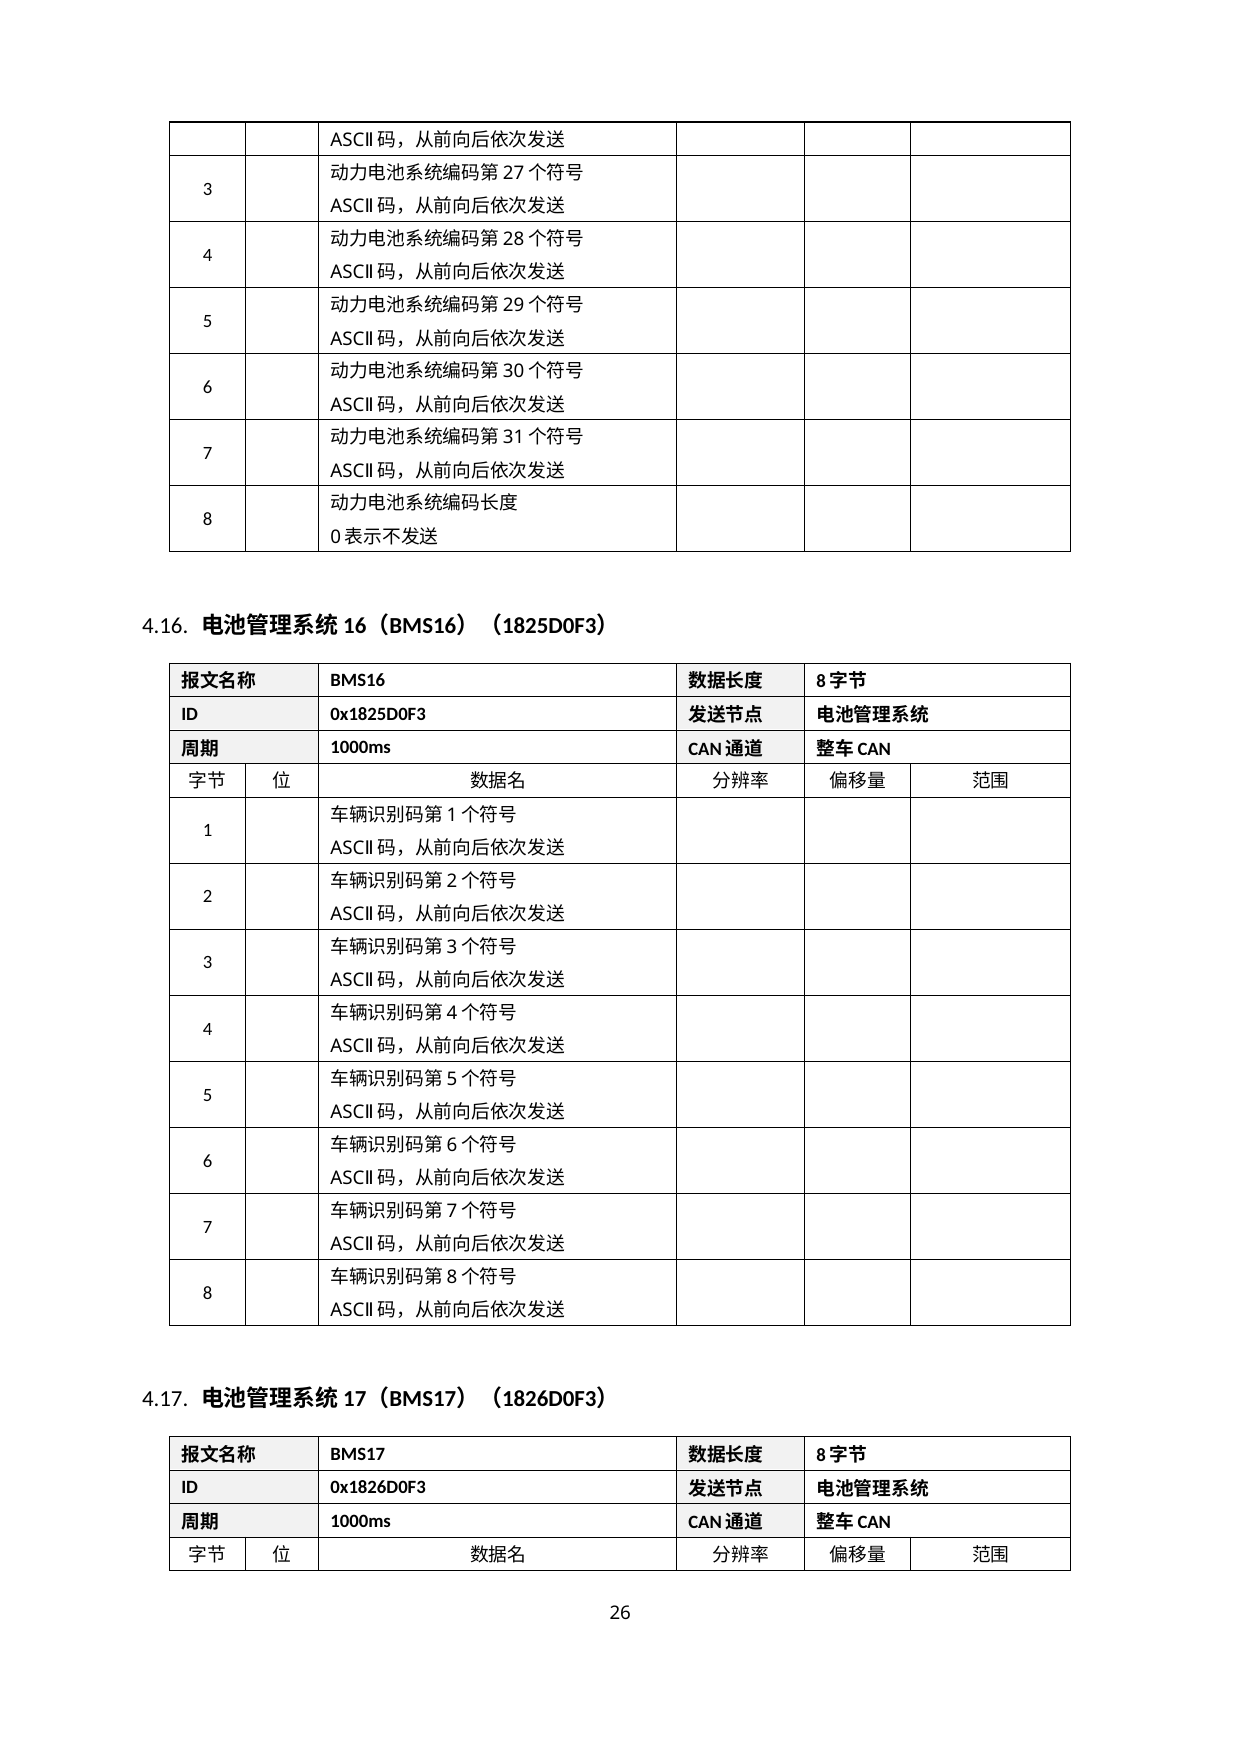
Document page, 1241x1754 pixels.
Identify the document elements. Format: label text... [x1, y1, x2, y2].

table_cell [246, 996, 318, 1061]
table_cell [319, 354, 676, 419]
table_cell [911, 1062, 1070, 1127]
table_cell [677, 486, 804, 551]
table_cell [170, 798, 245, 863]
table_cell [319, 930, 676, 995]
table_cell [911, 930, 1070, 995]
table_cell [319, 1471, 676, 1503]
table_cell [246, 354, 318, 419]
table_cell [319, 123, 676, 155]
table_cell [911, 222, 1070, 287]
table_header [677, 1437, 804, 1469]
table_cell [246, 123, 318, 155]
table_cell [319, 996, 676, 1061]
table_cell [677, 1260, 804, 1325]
list 电池管理系统17（BMS17）（1826D0F3） [142, 1364, 1098, 1429]
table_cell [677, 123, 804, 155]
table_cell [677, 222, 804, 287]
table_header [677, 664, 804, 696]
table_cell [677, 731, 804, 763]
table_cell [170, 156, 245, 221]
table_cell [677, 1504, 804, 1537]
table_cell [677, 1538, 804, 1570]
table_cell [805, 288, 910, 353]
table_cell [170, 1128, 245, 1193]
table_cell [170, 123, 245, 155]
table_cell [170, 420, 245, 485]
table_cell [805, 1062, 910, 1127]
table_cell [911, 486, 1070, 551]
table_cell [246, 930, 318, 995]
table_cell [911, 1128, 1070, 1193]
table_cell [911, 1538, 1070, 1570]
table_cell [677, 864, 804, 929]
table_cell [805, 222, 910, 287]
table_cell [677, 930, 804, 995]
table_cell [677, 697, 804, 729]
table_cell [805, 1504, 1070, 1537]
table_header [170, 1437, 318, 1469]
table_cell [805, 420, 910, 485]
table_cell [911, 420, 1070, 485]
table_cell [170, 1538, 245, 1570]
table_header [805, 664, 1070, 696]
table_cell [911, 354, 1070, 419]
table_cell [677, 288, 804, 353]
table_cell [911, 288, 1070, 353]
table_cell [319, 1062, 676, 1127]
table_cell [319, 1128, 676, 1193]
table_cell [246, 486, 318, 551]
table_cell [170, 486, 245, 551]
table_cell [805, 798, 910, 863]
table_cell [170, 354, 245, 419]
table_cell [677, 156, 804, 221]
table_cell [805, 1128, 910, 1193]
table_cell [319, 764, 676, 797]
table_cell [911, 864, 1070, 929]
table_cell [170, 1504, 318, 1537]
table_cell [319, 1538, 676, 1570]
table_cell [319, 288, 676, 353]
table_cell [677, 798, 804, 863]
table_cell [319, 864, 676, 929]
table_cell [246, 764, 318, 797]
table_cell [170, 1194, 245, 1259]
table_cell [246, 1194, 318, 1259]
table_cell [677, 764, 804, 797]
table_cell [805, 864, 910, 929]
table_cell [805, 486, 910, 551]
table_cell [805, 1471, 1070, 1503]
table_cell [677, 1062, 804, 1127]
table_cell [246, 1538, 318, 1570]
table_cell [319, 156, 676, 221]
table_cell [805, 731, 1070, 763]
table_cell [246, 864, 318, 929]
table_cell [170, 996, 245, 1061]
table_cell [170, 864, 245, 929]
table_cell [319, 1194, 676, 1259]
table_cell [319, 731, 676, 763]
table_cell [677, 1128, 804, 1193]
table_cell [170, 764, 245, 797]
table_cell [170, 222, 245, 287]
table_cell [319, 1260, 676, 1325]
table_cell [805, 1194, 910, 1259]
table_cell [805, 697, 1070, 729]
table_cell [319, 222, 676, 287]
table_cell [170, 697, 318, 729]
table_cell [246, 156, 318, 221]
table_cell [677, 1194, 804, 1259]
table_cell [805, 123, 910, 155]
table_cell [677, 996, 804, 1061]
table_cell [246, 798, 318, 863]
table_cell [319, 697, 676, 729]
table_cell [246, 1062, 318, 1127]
list 电池管理系统16（BMS16）（1825D0F3） [142, 591, 1098, 656]
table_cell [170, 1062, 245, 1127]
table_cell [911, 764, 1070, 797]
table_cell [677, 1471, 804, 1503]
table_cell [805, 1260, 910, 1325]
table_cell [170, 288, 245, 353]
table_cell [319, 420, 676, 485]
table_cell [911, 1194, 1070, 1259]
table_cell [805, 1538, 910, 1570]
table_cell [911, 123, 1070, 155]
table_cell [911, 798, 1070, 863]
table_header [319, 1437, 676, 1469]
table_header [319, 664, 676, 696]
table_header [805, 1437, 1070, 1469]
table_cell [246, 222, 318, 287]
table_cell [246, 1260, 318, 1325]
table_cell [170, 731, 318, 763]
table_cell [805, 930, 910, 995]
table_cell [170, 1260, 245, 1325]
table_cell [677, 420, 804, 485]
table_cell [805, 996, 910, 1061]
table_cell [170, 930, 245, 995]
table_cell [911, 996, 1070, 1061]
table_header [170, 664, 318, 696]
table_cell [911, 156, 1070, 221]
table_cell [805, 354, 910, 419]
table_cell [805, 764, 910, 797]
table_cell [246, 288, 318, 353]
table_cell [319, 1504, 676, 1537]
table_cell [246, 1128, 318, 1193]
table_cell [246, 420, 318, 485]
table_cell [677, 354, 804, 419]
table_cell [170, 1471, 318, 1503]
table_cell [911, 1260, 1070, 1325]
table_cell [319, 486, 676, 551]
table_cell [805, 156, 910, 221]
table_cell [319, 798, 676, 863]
